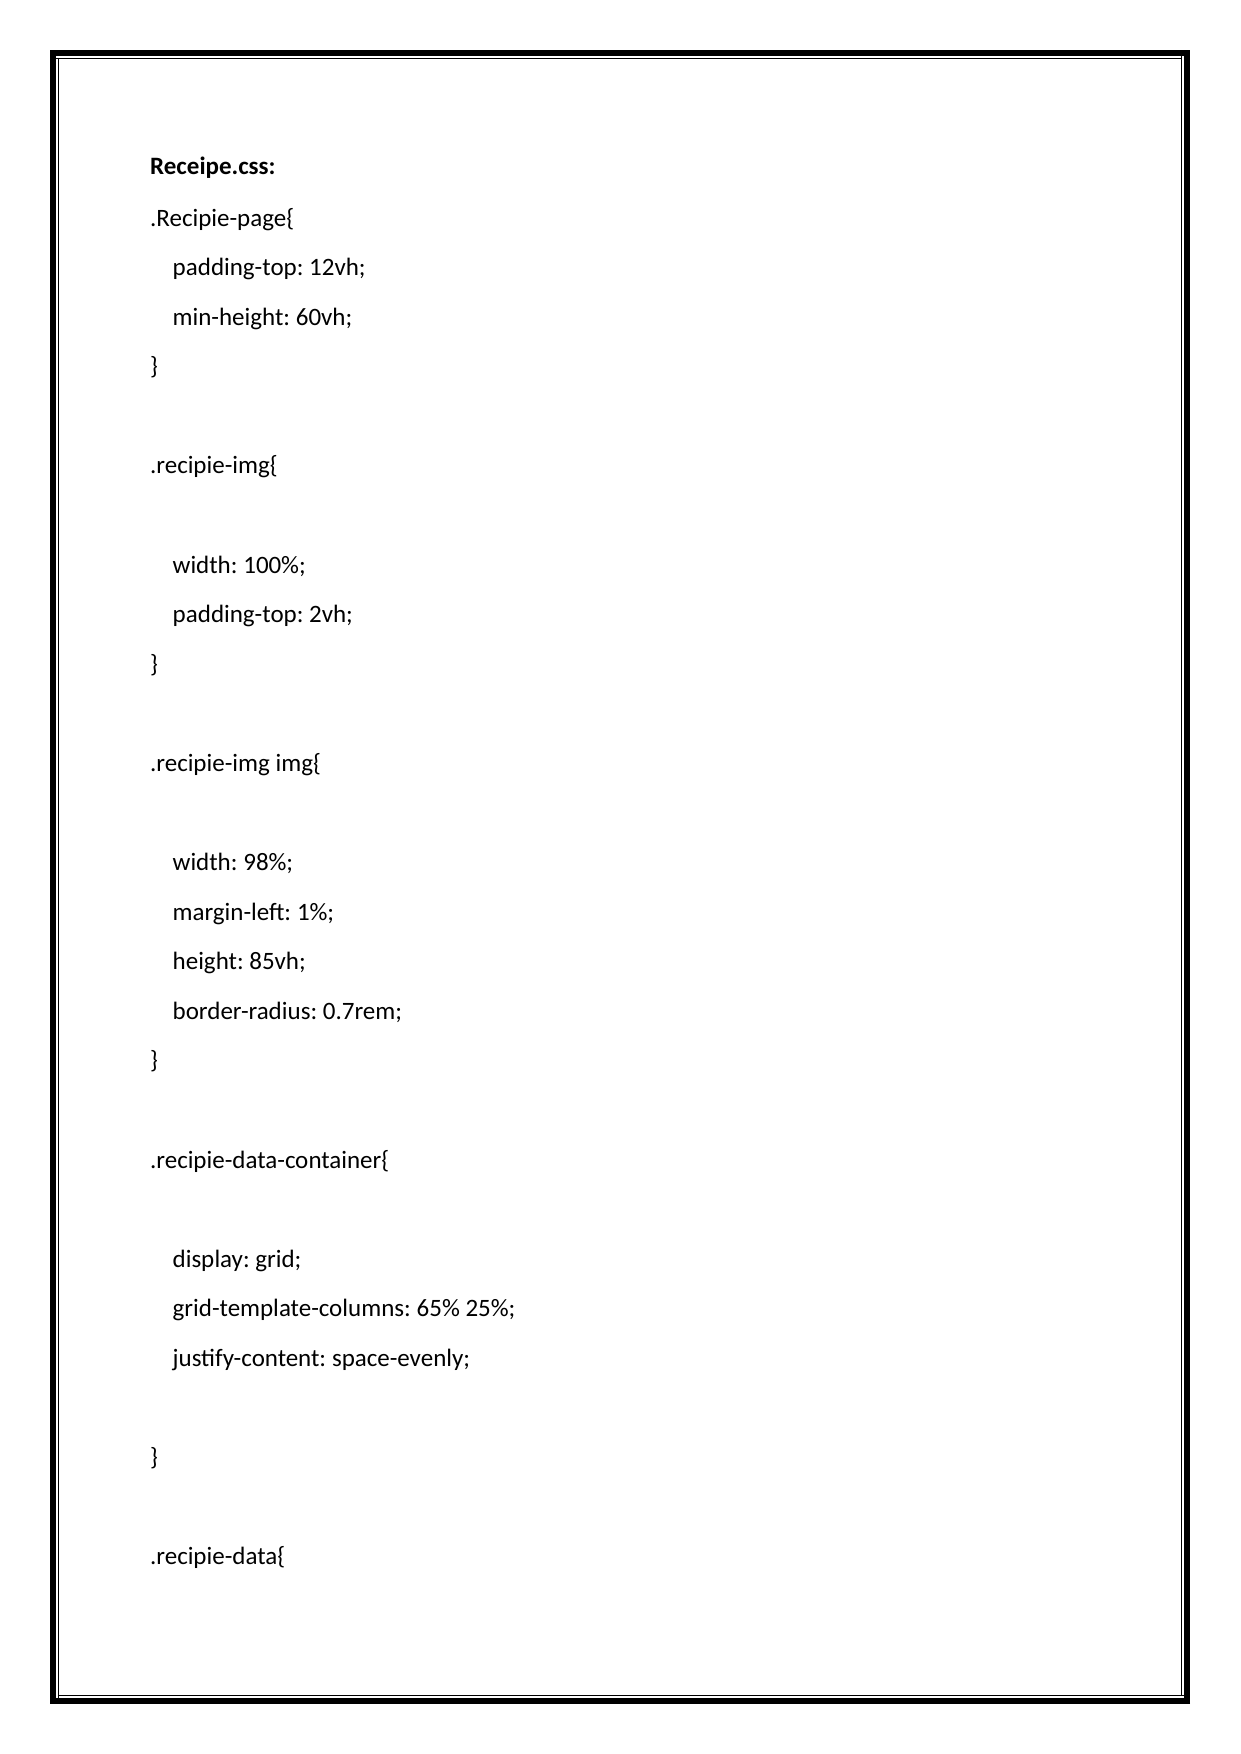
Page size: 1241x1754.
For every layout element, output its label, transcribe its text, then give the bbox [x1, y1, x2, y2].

text width: 100%; [150, 549, 1090, 579]
text border-radius: 0.7rem; [150, 995, 1090, 1026]
text .recipie-data-container{ [150, 1144, 1090, 1174]
text padding-top: 2vh; [150, 598, 1090, 629]
text } [150, 1044, 1090, 1075]
text width: 98%; [150, 846, 1090, 877]
text height: 85vh; [150, 945, 1090, 976]
text min-height: 60vh; [150, 301, 1090, 331]
text display: grid; [150, 1243, 1090, 1273]
text .recipie-data{ [150, 1540, 1090, 1571]
text .recipie-img{ [150, 449, 1090, 480]
text padding-top: 12vh; [150, 251, 1090, 282]
text justify-content: space-evenly; [150, 1342, 1090, 1373]
text margin-left: 1%; [150, 896, 1090, 926]
text Receipe.css: [150, 150, 1090, 181]
text } [150, 1441, 1090, 1472]
text grid-template-columns: 65% 25%; [150, 1292, 1090, 1323]
text } [150, 648, 1090, 678]
text } [150, 350, 1090, 381]
text .recipie-img img{ [150, 747, 1090, 778]
text .Recipie-page{ [150, 202, 1090, 232]
